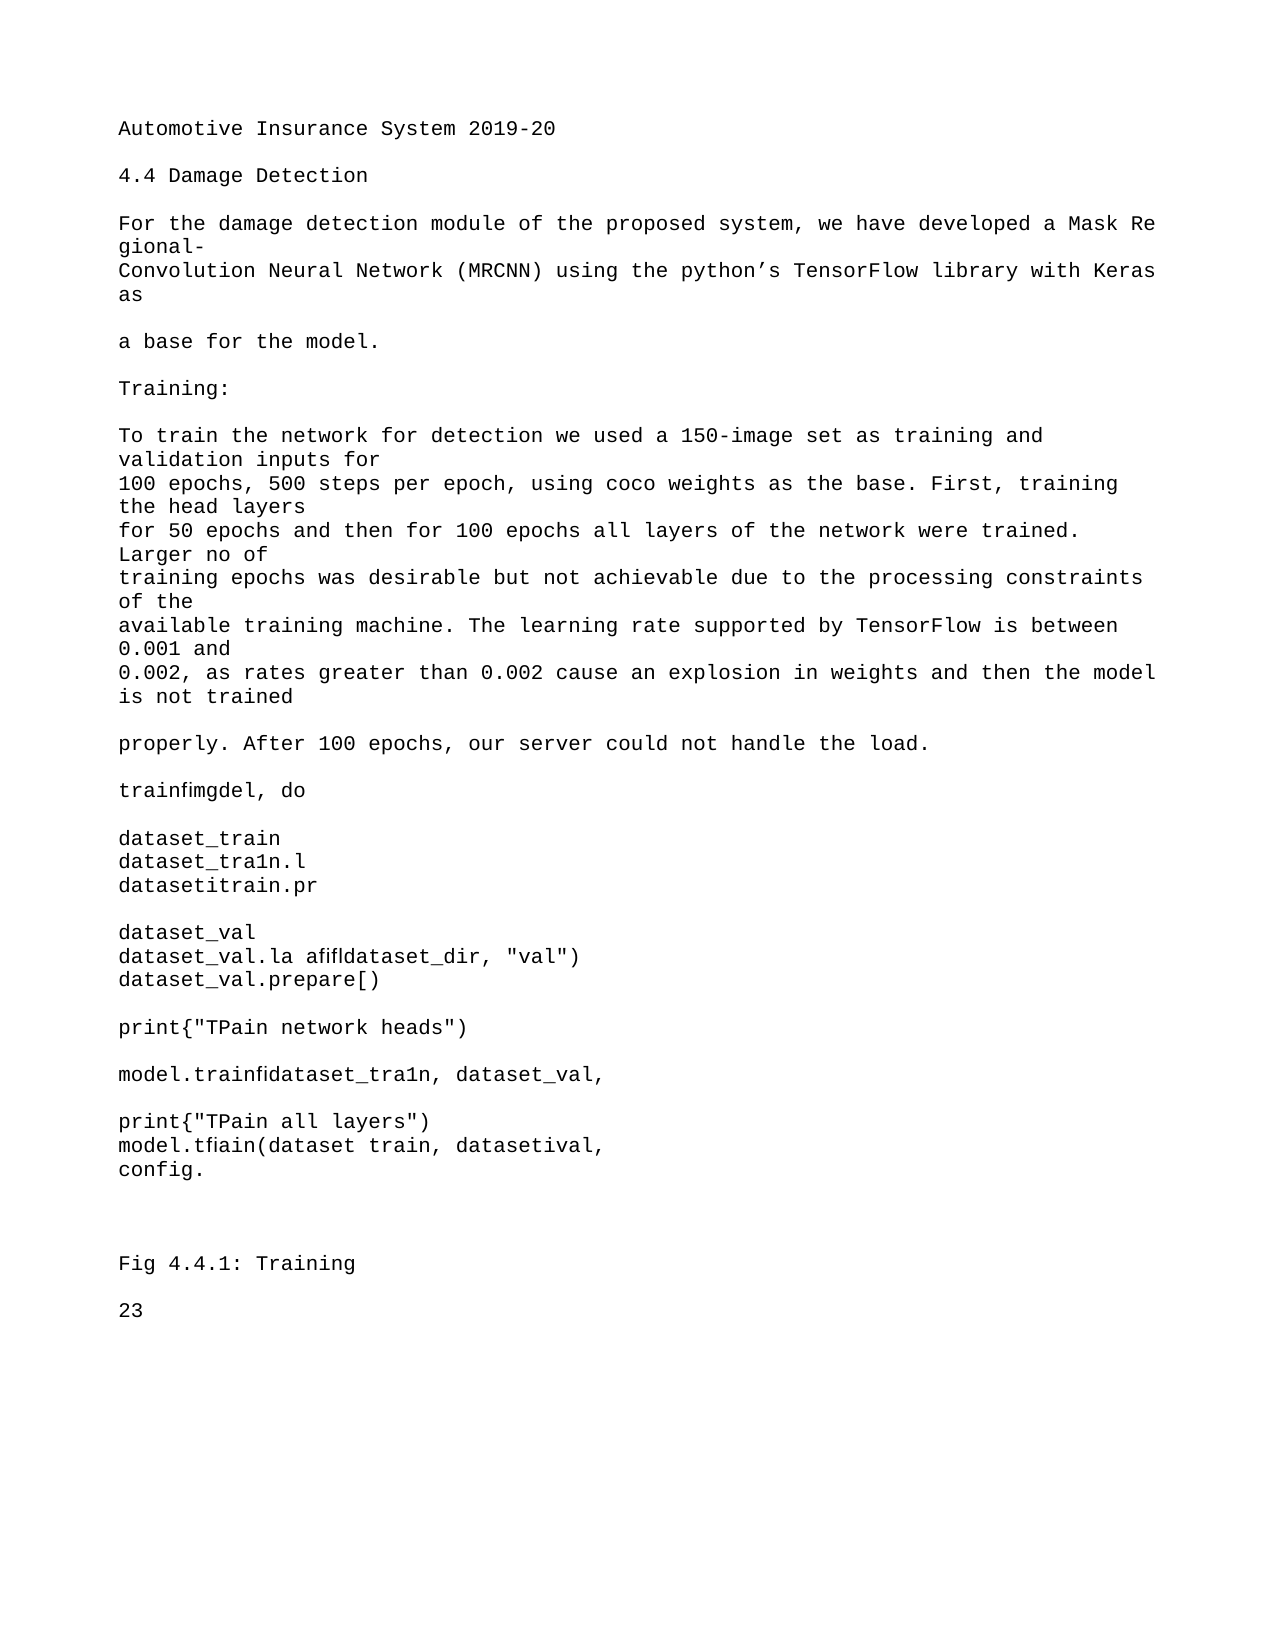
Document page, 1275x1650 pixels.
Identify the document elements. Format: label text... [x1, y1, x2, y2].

text For the damage detection module of the proposed system, we have developed a Mask Re gional- [118, 213, 1157, 260]
text a base for the model. [118, 331, 1157, 354]
text print{"TPain network heads") [118, 1017, 1157, 1040]
text config. [118, 1158, 1157, 1182]
text training epochs was desirable but not achievable due to the processing constraints of the [118, 567, 1157, 615]
text 0.002, as rates greater than 0.002 cause an explosion in weights and then the model is not trained [118, 662, 1157, 709]
text Automotive Insurance System 2019-20 [118, 118, 1157, 142]
text dataset_val.prepare[) [118, 969, 1157, 993]
text 100 epochs, 500 steps per epoch, using coco weights as the base. First, training the head layers [118, 473, 1157, 520]
text print{"TPain all layers") [118, 1111, 1157, 1135]
text for 50 epochs and then for 100 epochs all layers of the network were trained. Larger no of [118, 520, 1157, 567]
text dataset_val [118, 922, 1157, 946]
text dataset_val.la aﬁﬂdataset_dir, "val") [118, 946, 1157, 969]
text model.tﬁain(dataset train, datasetival, [118, 1135, 1157, 1158]
text Convolution Neural Network (MRCNN) using the python’s TensorFlow library with Keras as [118, 260, 1157, 307]
text datasetitrain.pr [118, 875, 1157, 898]
text 23 [118, 1300, 1157, 1324]
text trainﬁmgdel, do [118, 780, 1157, 804]
text 4.4 Damage Detection [118, 165, 1157, 189]
text To train the network for detection we used a 150-image set as training and validation inputs for [118, 426, 1157, 473]
text available training machine. The learning rate supported by TensorFlow is between 0.001 and [118, 615, 1157, 662]
text dataset_train [118, 827, 1157, 851]
text Fig 4.4.1: Training [118, 1253, 1157, 1277]
text properly. After 100 epochs, our server could not handle the load. [118, 733, 1157, 757]
text dataset_tra1n.l [118, 851, 1157, 875]
text model.trainﬁdataset_tra1n, dataset_val, [118, 1064, 1157, 1088]
text Training: [118, 378, 1157, 402]
